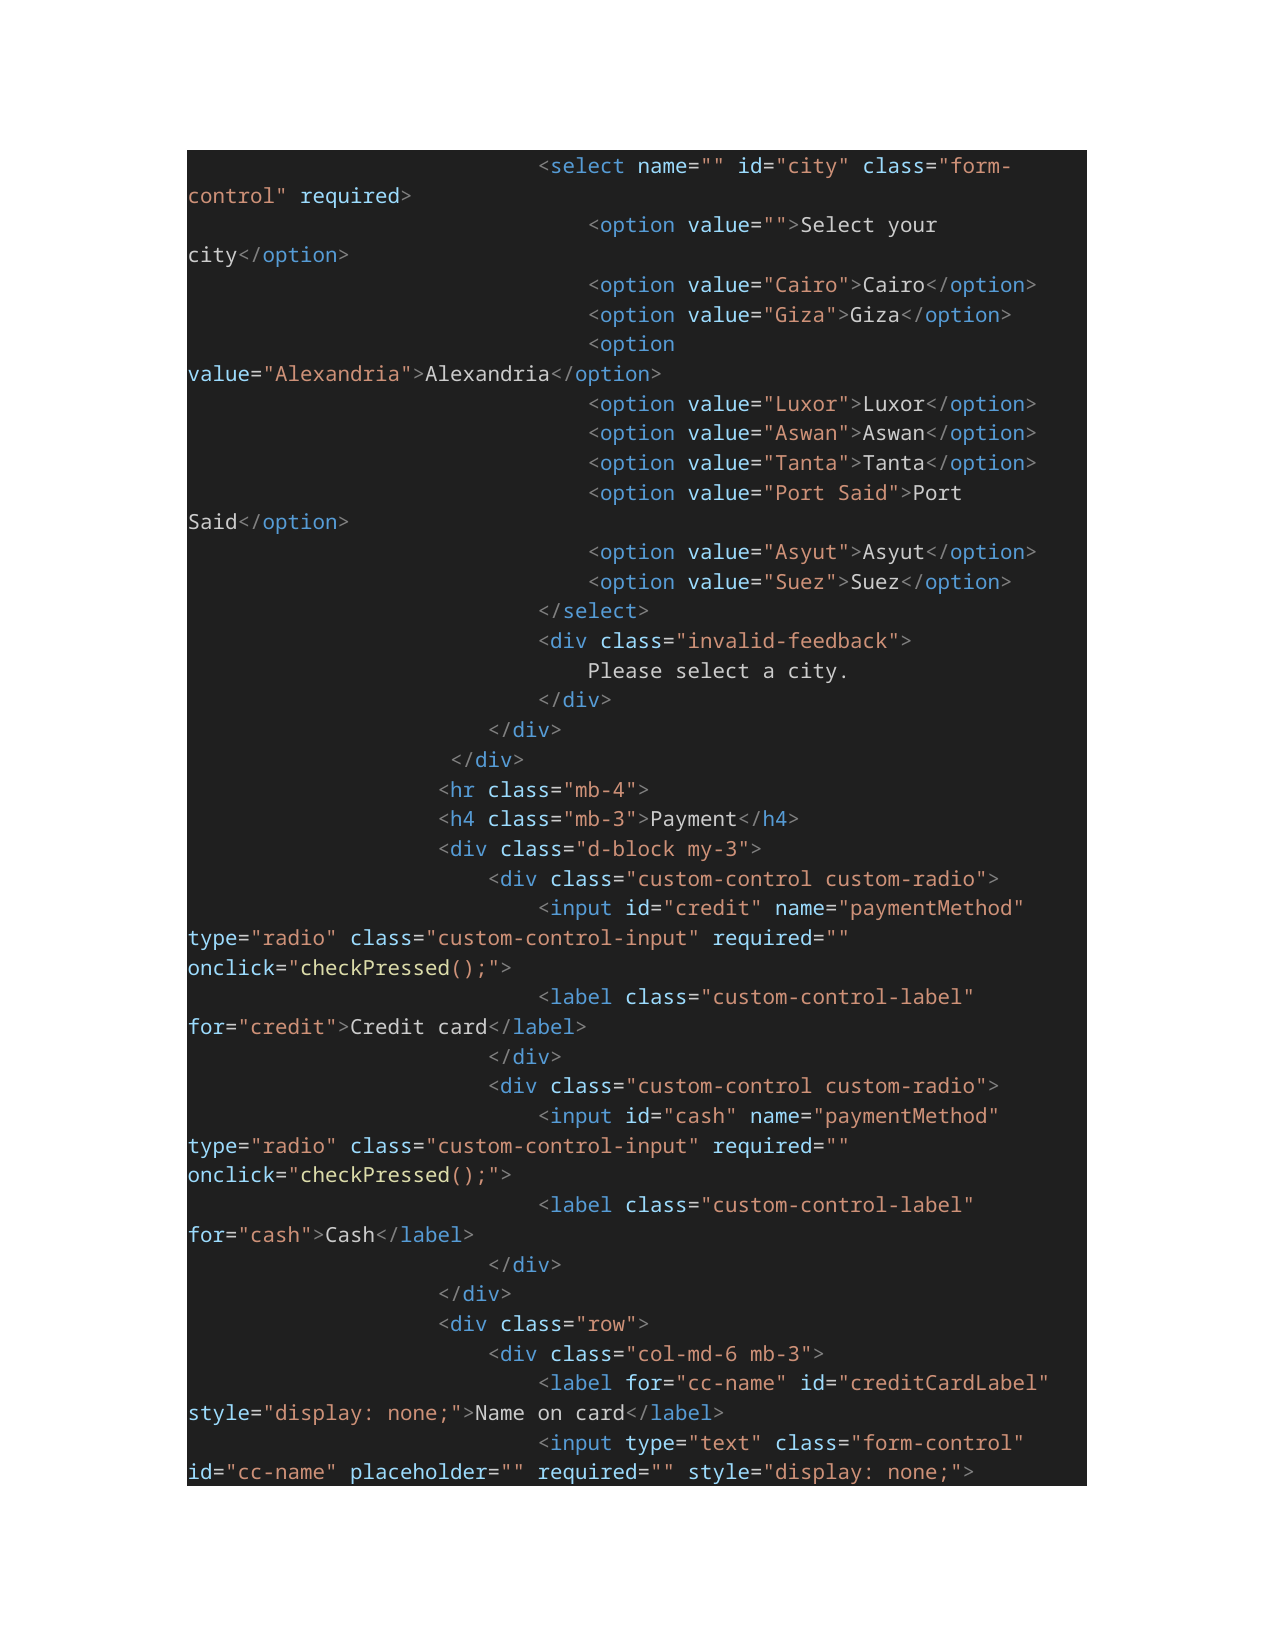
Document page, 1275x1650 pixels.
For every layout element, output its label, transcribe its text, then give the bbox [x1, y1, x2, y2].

text <select name="" id="city" class="form-control" required> [187, 150, 1087, 209]
text <input id="cash" name="paymentMethod" type="radio" class="custom-control-input" required="" onclick="checkPressed();"> [187, 1100, 1087, 1189]
text <input type="text" class="form-control" id="cc-name" placeholder="" required="" style="display: none;"> [187, 1427, 1087, 1486]
text <option value="Port Said">Port Said</option> [187, 477, 1087, 536]
text <option value="Tanta">Tanta</option> [187, 447, 1087, 477]
text <div class="invalid-feedback"> [187, 625, 1087, 655]
text <div class="custom-control custom-radio"> [187, 1070, 1087, 1100]
text <h4 class="mb-3">Payment</h4> [187, 803, 1087, 833]
text <option value="Alexandria">Alexandria</option> [187, 328, 1087, 387]
text <label class="custom-control-label" for="credit">Credit card</label> [187, 981, 1087, 1041]
text <div class="col-md-6 mb-3"> [187, 1337, 1087, 1367]
text <div class="custom-control custom-radio"> [187, 862, 1087, 892]
text <hr class="mb-4"> [187, 773, 1087, 803]
text </div> [187, 714, 1087, 744]
text </div> [187, 1278, 1087, 1308]
text <input id="credit" name="paymentMethod" type="radio" class="custom-control-input" required="" onclick="checkPressed();"> [187, 892, 1087, 981]
text <div class="d-block my-3"> [187, 833, 1087, 862]
text <option value="Suez">Suez</option> [187, 566, 1087, 595]
text <option value="">Select your city</option> [187, 209, 1087, 269]
text </div> [187, 744, 1087, 773]
text <option value="Luxor">Luxor</option> [187, 387, 1087, 417]
text <label for="cc-name" id="creditCardLabel" style="display: none;">Name on card</label> [187, 1367, 1087, 1427]
text <label class="custom-control-label" for="cash">Cash</label> [187, 1189, 1087, 1248]
text <div class="row"> [187, 1308, 1087, 1337]
text <option value="Cairo">Cairo</option> [187, 269, 1087, 298]
text </div> [187, 1248, 1087, 1278]
text <option value="Asyut">Asyut</option> [187, 536, 1087, 566]
text Please select a city. [187, 655, 1087, 684]
text <option value="Giza">Giza</option> [187, 298, 1087, 328]
text </div> [187, 1041, 1087, 1070]
text <option value="Aswan">Aswan</option> [187, 417, 1087, 447]
text </select> [187, 595, 1087, 625]
text </div> [187, 684, 1087, 714]
